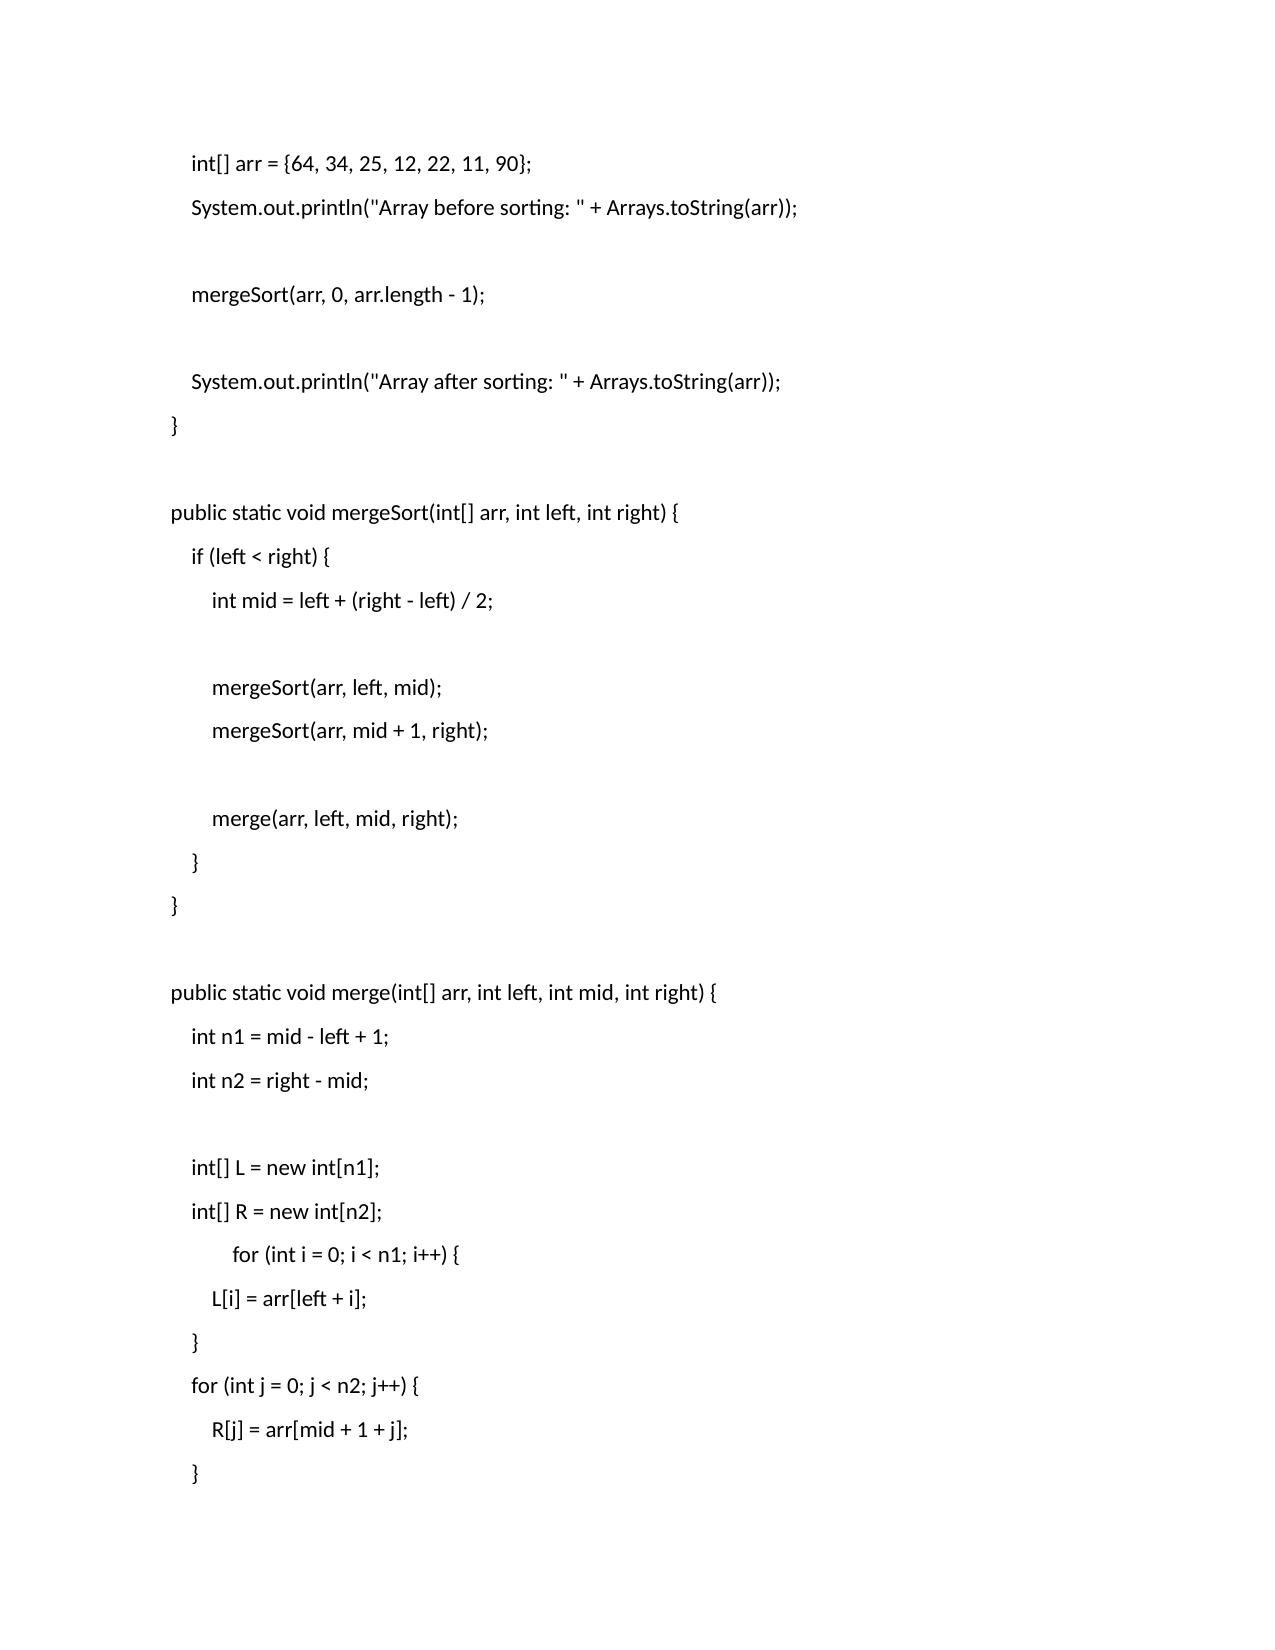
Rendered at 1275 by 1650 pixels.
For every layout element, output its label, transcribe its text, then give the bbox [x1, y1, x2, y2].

text for (int j = 0; j < n2; j++) { [150, 1372, 1125, 1399]
text public static void merge(int[] arr, int left, int mid, int right) { [150, 979, 1125, 1006]
text System.out.println("Array before sorting: " + Arrays.toString(arr)); [150, 194, 1125, 221]
text } [150, 1459, 1125, 1486]
text } [150, 848, 1125, 875]
text public static void mergeSort(int[] arr, int left, int right) { [150, 499, 1125, 526]
text int[] R = new int[n2]; [150, 1197, 1125, 1224]
text } [150, 412, 1125, 439]
text int n2 = right - mid; [150, 1067, 1125, 1093]
text int n1 = mid - left + 1; [150, 1023, 1125, 1050]
text int[] arr = {64, 34, 25, 12, 22, 11, 90}; [150, 150, 1125, 177]
text if (left < right) { [150, 543, 1125, 570]
text System.out.println("Array after sorting: " + Arrays.toString(arr)); [150, 368, 1125, 395]
text int mid = left + (right - left) / 2; [150, 586, 1125, 613]
text mergeSort(arr, 0, arr.length - 1); [150, 281, 1125, 308]
text } [150, 892, 1125, 919]
text for (int i = 0; i < n1; i++) { [150, 1241, 1125, 1268]
text L[i] = arr[left + i]; [150, 1285, 1125, 1312]
text R[j] = arr[mid + 1 + j]; [150, 1416, 1125, 1443]
text } [150, 1328, 1125, 1355]
text merge(arr, left, mid, right); [150, 805, 1125, 832]
text mergeSort(arr, mid + 1, right); [150, 717, 1125, 744]
text mergeSort(arr, left, mid); [150, 674, 1125, 701]
text int[] L = new int[n1]; [150, 1154, 1125, 1181]
